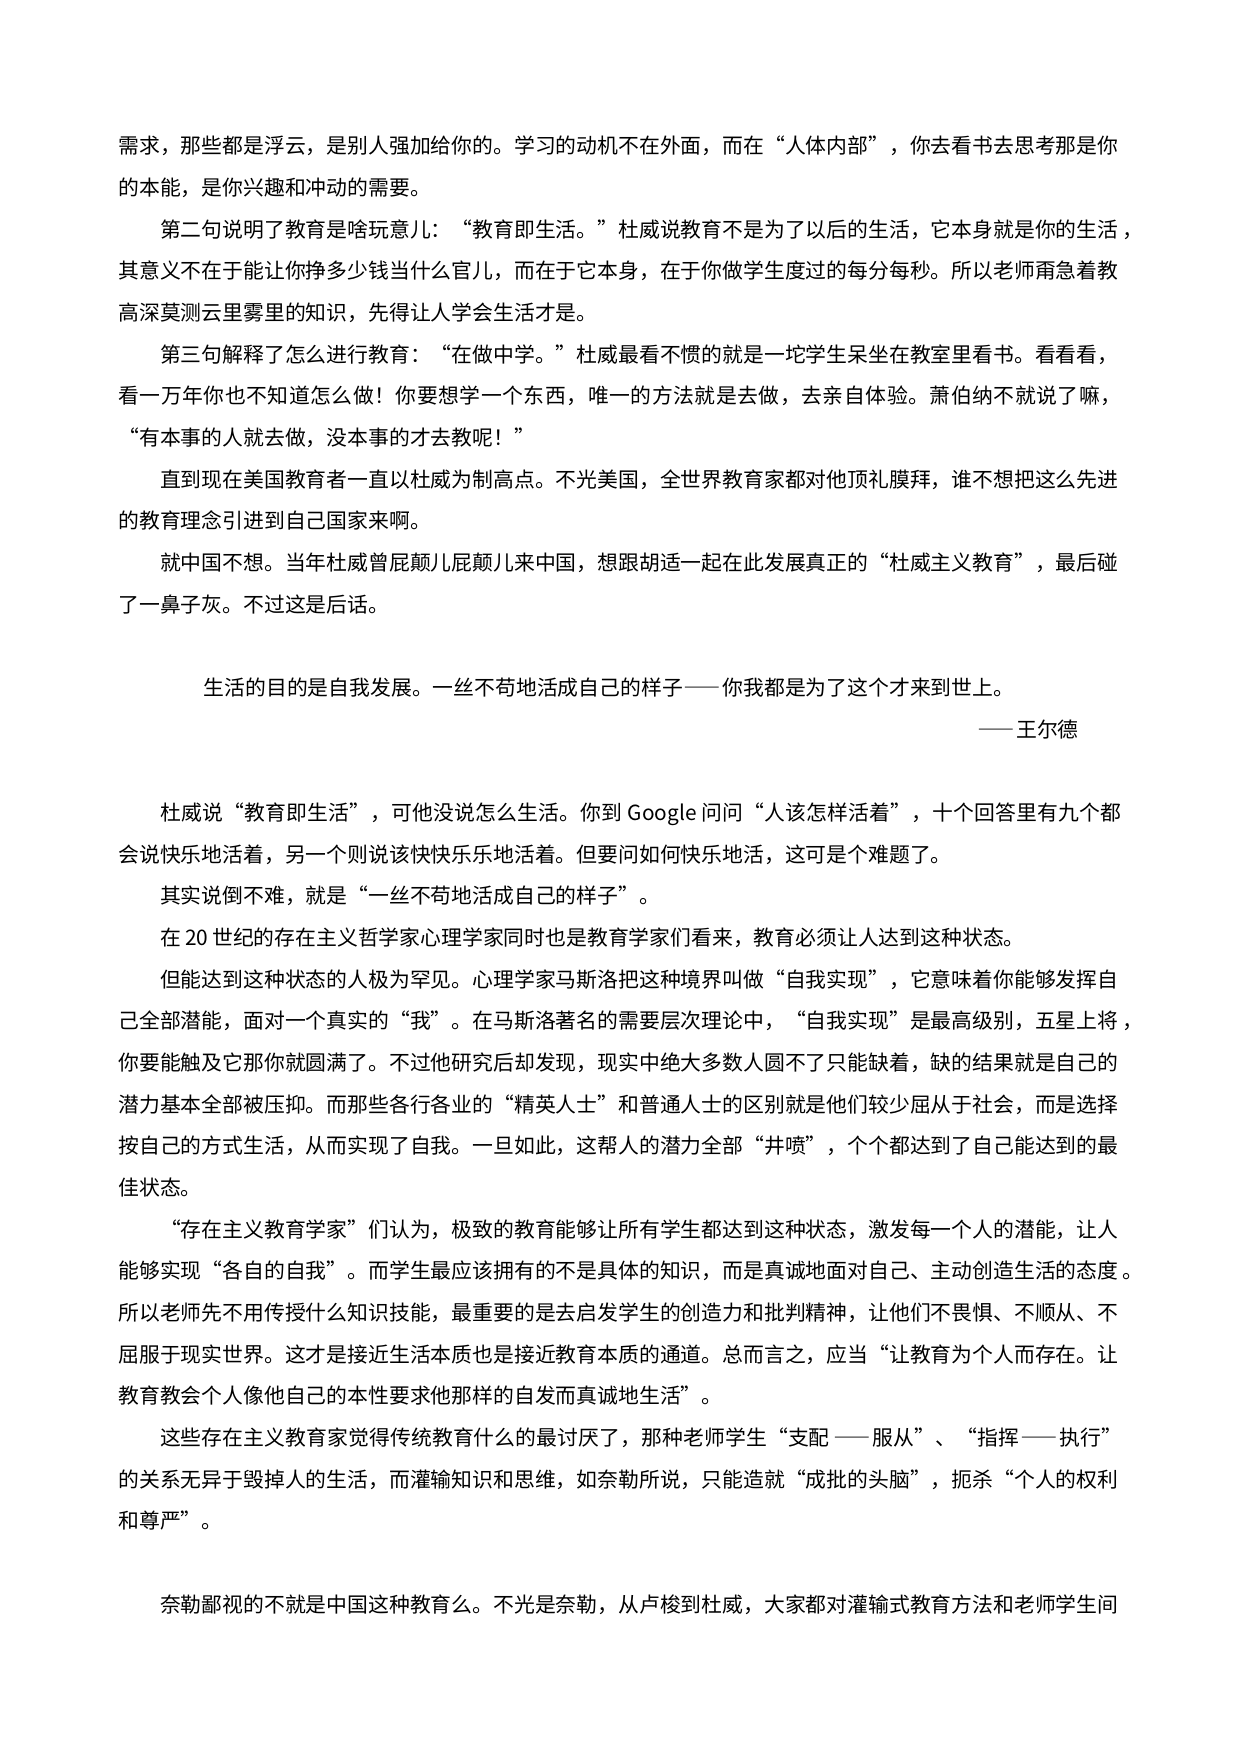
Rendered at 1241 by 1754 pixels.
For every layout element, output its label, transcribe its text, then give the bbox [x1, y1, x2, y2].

text 第二句说明了教育是啥玩意儿：“教育即生活。”杜威说教育不是为了以后的生活，它本身就是你的生活，其意义不在于能让你挣多少钱当什么官儿，而在于它本身，在于你做学生度过的每分每秒。所以老师甭急着教高深莫测云里雾里的知识，先得让人学会生活才是。 [118, 201, 1122, 326]
text 杜威说“教育即生活”，可他没说怎么生活。你到Google问问“人该怎样活着”，十个回答里有九个都会说快乐地活着，另一个则说该快快乐乐地活着。但要问如何快乐地活，这可是个难题了。 [118, 785, 1122, 868]
text 但能达到这种状态的人极为罕见。心理学家马斯洛把这种境界叫做“自我实现”，它意味着你能够发挥自己全部潜能，面对一个真实的“我”。在马斯洛著名的需要层次理论中，“自我实现”是最高级别，五星上将，你要能触及它那你就圆满了。不过他研究后却发现，现实中绝大多数人圆不了只能缺着，缺的结果就是自己的潜力基本全部被压抑。而那些各行各业的“精英人士”和普通人士的区别就是他们较少屈从于社会，而是选择按自己的方式生活，从而实现了自我。一旦如此，这帮人的潜力全部“井喷”，个个都达到了自己能达到的最佳状态。 [118, 951, 1122, 1201]
text 其实说倒不难，就是“一丝不苟地活成自己的样子”。 [118, 868, 1122, 910]
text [118, 1576, 1122, 1618]
text 生活的目的是自我发展。一丝不苟地活成自己的样子—你我都是为了这个才来到世上。 [162, 660, 1078, 701]
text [118, 118, 1122, 201]
text 在20世纪的存在主义哲学家心理学家同时也是教育学家们看来，教育必须让人达到这种状态。 [118, 910, 1122, 951]
text 就中国不想。当年杜威曾屁颠儿屁颠儿来中国，想跟胡适一起在此发展真正的“杜威主义教育”，最后碰了一鼻子灰。不过这是后话。 [118, 535, 1122, 618]
text “存在主义教育学家”们认为，极致的教育能够让所有学生都达到这种状态，激发每一个人的潜能，让人能够实现“各自的自我”。而学生最应该拥有的不是具体的知识，而是真诚地面对自己、主动创造生活的态度。所以老师先不用传授什么知识技能，最重要的是去启发学生的创造力和批判精神，让他们不畏惧、不顺从、不屈服于现实世界。这才是接近生活本质也是接近教育本质的通道。总而言之，应当“让教育为个人而存在。让教育教会个人像他自己的本性要求他那样的自发而真诚地生活”。 [118, 1201, 1122, 1410]
text 这些存在主义教育家觉得传统教育什么的最讨厌了，那种老师学生“支配—服从”、“指挥—执行”的关系无异于毁掉人的生活，而灌输知识和思维，如奈勒所说，只能造就“成批的头脑”，扼杀“个人的权利和尊严”。 [118, 1410, 1122, 1535]
text —王尔德 [162, 701, 1078, 743]
text 直到现在美国教育者一直以杜威为制高点。不光美国，全世界教育家都对他顶礼膜拜，谁不想把这么先进的教育理念引进到自己国家来啊。 [118, 451, 1122, 535]
text 第三句解释了怎么进行教育：“在做中学。”杜威最看不惯的就是一坨学生呆坐在教室里看书。看看看，看一万年你也不知道怎么做！你要想学一个东西，唯一的方法就是去做，去亲自体验。萧伯纳不就说了嘛，“有本事的人就去做，没本事的才去教呢！” [118, 326, 1122, 451]
